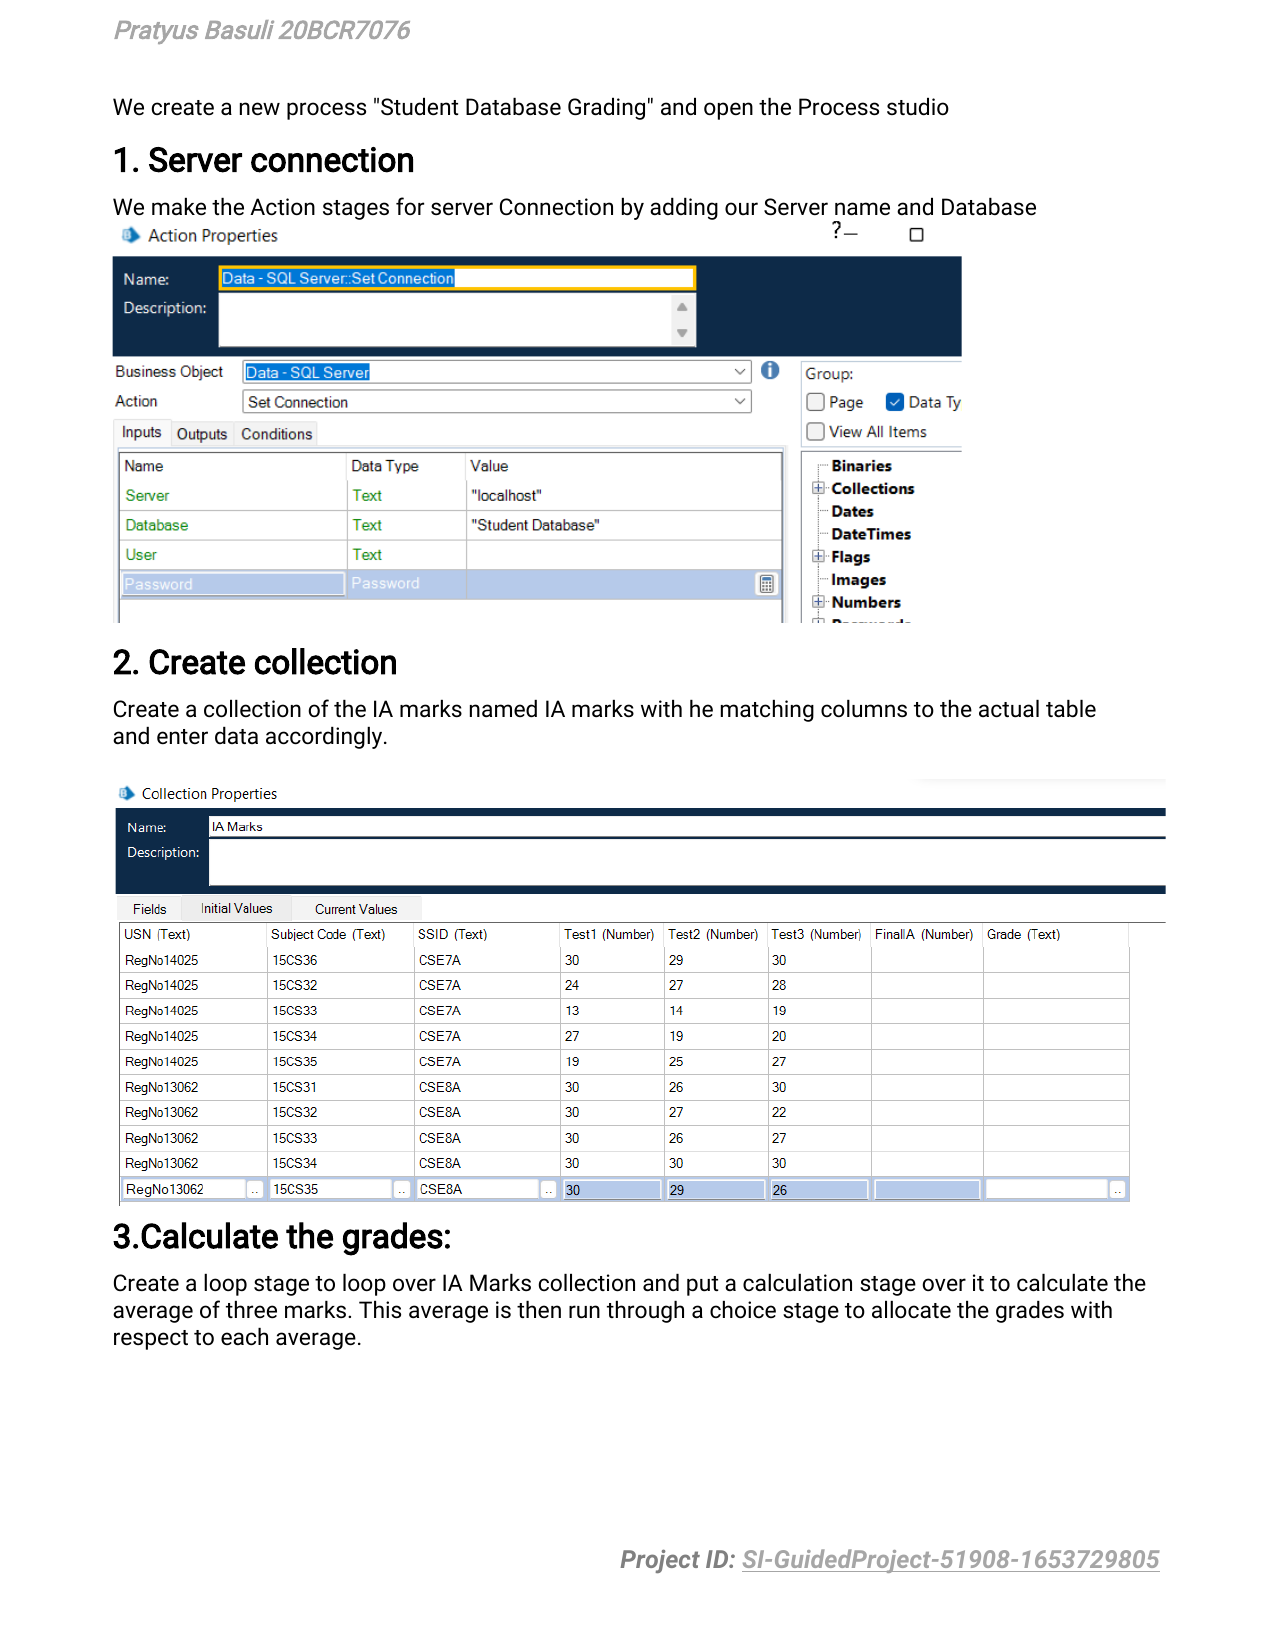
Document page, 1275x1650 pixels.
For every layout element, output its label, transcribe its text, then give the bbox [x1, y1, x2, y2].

subtitle 2. Create collection [112, 650, 1162, 680]
picture [112, 221, 962, 623]
picture [115, 779, 1166, 1206]
text Create a collection of the IA marks named IA marks with he matching columns to the actual table [112, 696, 1162, 723]
text Create a loop stage to loop over IA Marks collection and put a calculation stage over it to calculate the average of three marks. This average is then run through a choice stage to allocate the grades with respect to each average. [112, 1271, 1162, 1351]
text We make the Action stages for server Connection by adding our Server name and Database [112, 194, 1162, 221]
subtitle 1. Server connection [112, 147, 1162, 177]
text We create a new process "Student Database Grading" and open the Process studio [112, 94, 1162, 121]
text and enter data accordingly. [112, 723, 1162, 750]
